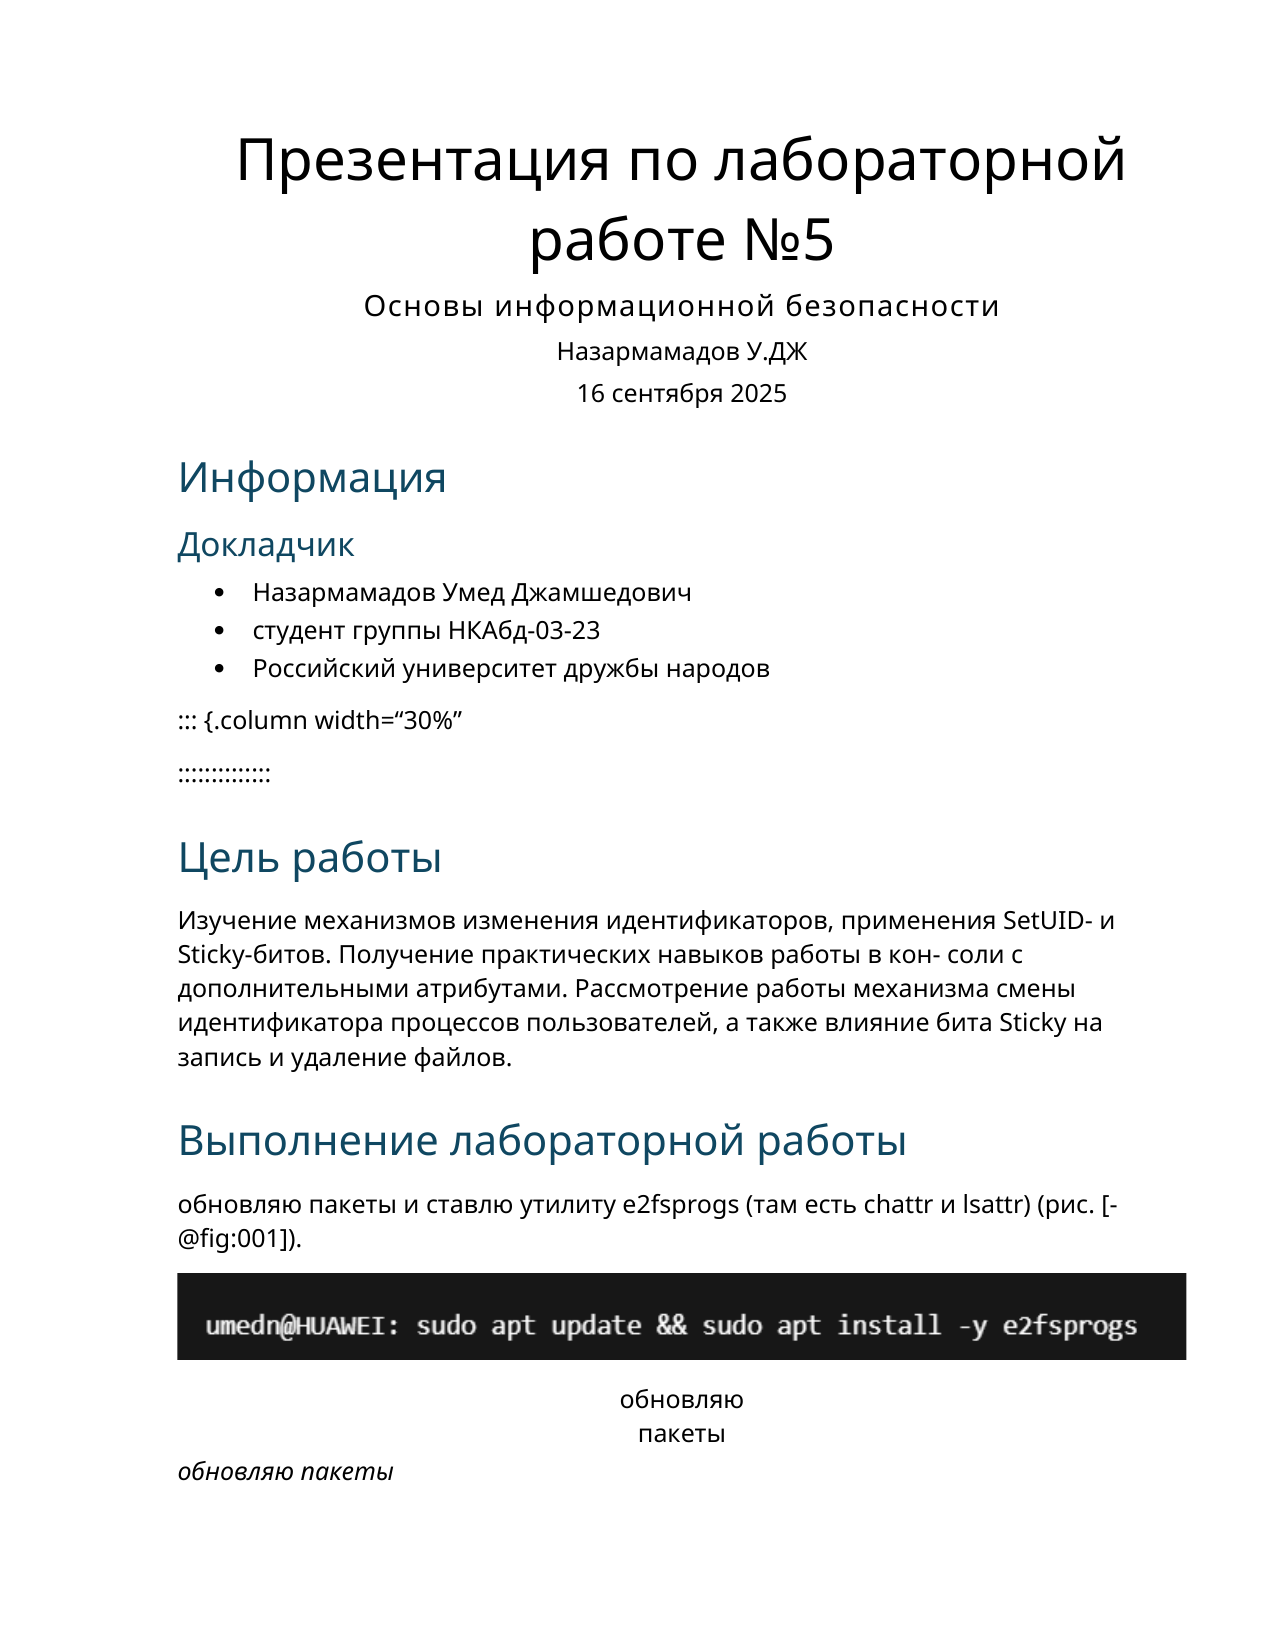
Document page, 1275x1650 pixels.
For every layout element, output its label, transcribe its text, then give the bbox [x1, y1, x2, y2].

list студент группы НКАбд-03-23 [215, 612, 1186, 646]
subtitle Цель работы [177, 827, 1186, 884]
subtitle Основы информационной безопасности [177, 285, 1186, 325]
text обновляю пакеты и ставлю утилиту e2fsprogs (там есть chattr и lsattr) (рис. [-@fig:001]). [177, 1186, 1186, 1254]
subtitle Докладчик [177, 521, 1186, 566]
title Презентация по лабораторной работе №5 [177, 118, 1186, 277]
text обновляю пакеты [177, 1454, 1186, 1488]
subtitle Информация [177, 447, 1186, 504]
text :::::::::::::: [177, 756, 1186, 790]
text 16 сентября 2025 [177, 376, 1186, 410]
subtitle Выполнение лабораторной работы [177, 1111, 1186, 1167]
text Изучение механизмов изменения идентификаторов, применения SetUID- и Sticky-битов. Получение практических навыков работы в кон- соли с дополнительными атрибутами. Рассмотрение работы механизма смены идентификатора процессов пользователей, а также влияние бита Sticky на запись и удаление файлов. [177, 903, 1186, 1073]
text ::: {.column width=“30%” [177, 703, 1186, 737]
table_header обновляю пакеты [572, 1378, 792, 1454]
list Российский университет дружбы народов [215, 650, 1186, 684]
text Назармамадов У.ДЖ [177, 333, 1186, 367]
picture [177, 1273, 1187, 1360]
list Назармамадов Умед Джамшедович [215, 574, 1186, 609]
